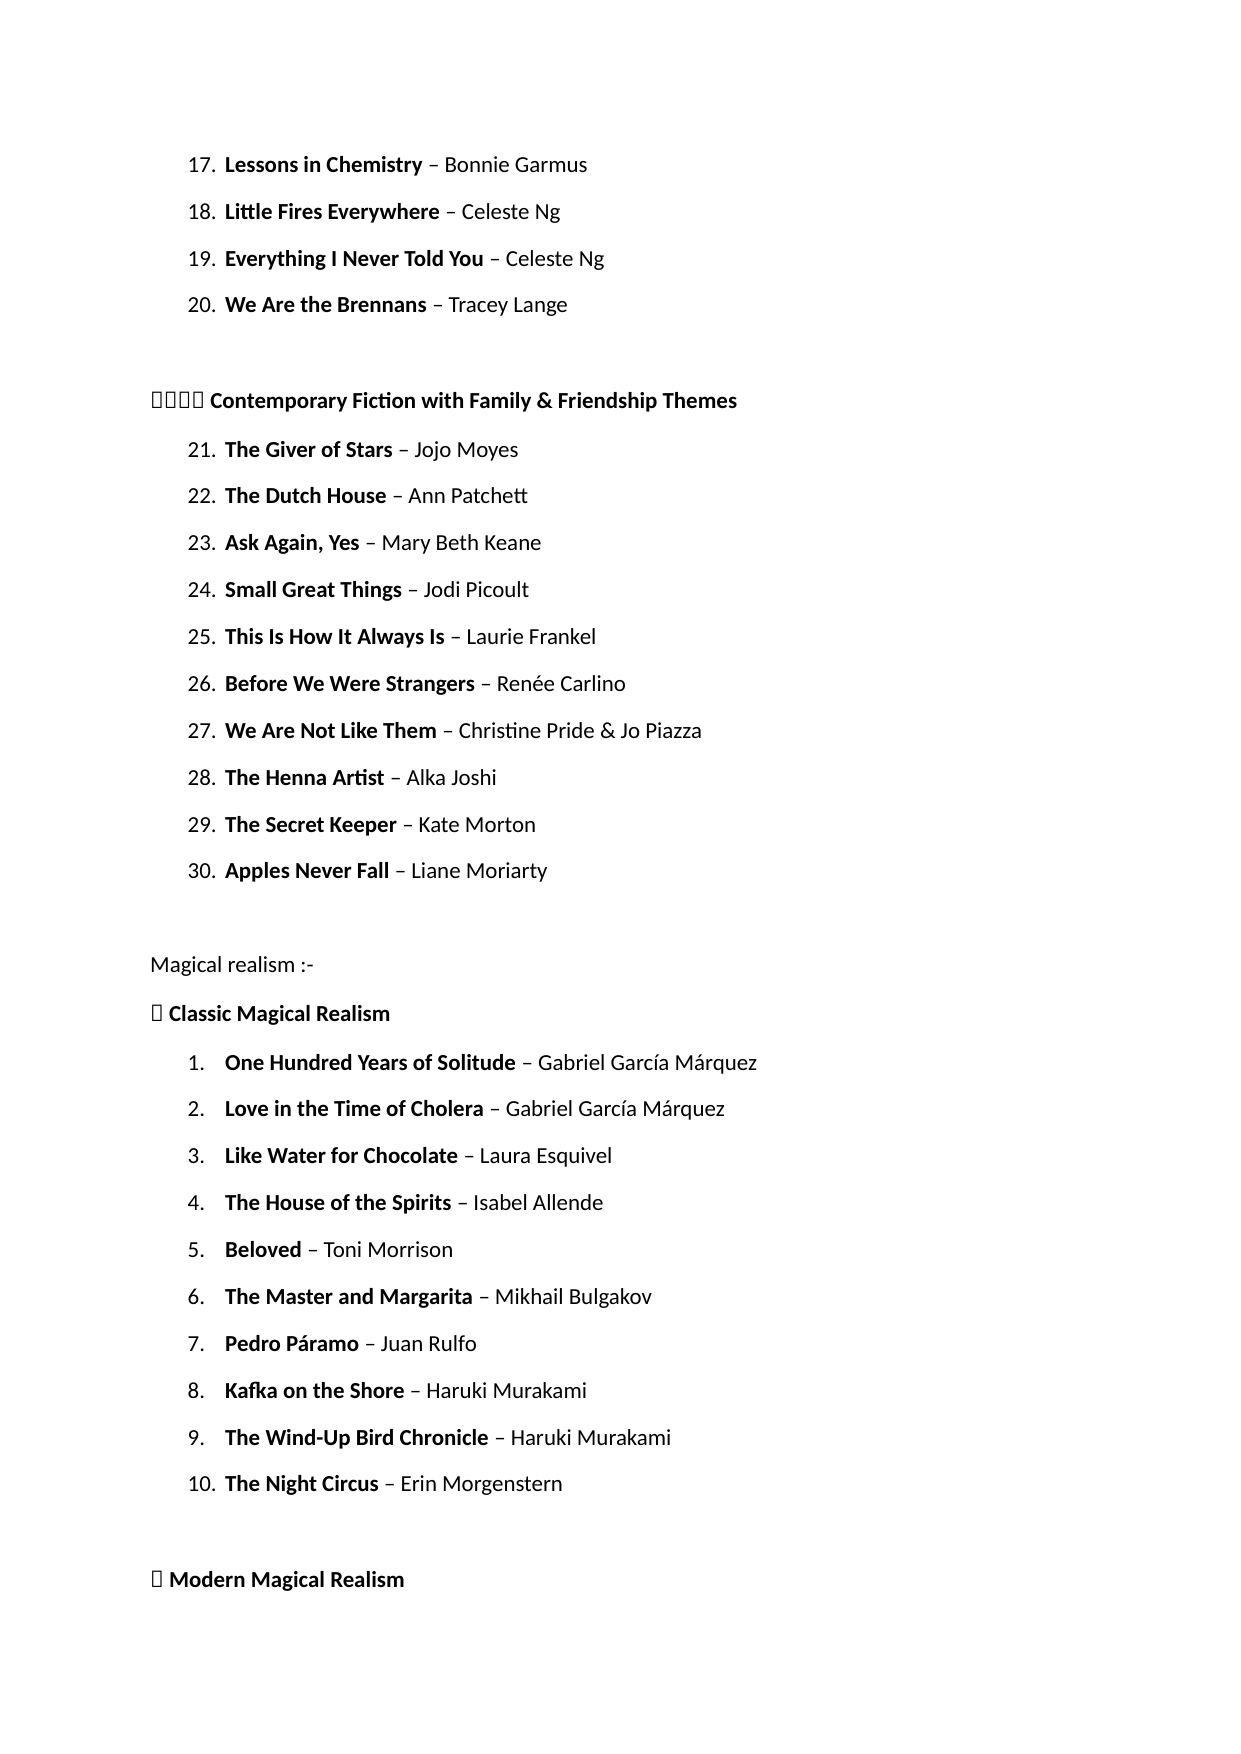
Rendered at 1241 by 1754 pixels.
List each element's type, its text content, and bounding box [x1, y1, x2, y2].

list The Night Circus – Erin Morgenstern [187, 1469, 1090, 1498]
list Before We Were Strangers – Renée Carlino [187, 669, 1090, 697]
list The Dutch House – Ann Patchett [187, 482, 1090, 510]
list The Secret Keeper – Kate Morton [187, 810, 1090, 838]
list One Hundred Years of Solitude – Gabriel García Márquez [187, 1048, 1090, 1076]
list Like Water for Chocolate – Laura Esquivel [187, 1141, 1090, 1169]
list The House of the Spirits – Isabel Allende [187, 1188, 1090, 1216]
list Kafka on the Shore – Haruki Murakami [187, 1376, 1090, 1404]
list This Is How It Always Is – Laurie Frankel [187, 622, 1090, 650]
list Apples Never Fall – Liane Moriarty [187, 857, 1090, 885]
text 👨‍👩‍👧‍👦 Contemporary Fiction with Family & Friendship Themes [150, 384, 1090, 416]
list We Are Not Like Them – Christine Pride & Jo Piazza [187, 716, 1090, 744]
list The Master and Margarita – Mikhail Bulgakov [187, 1282, 1090, 1310]
list Beloved – Toni Morrison [187, 1235, 1090, 1263]
text Magical realism :- [150, 950, 1090, 978]
text 🌿 Classic Magical Realism [150, 997, 1090, 1028]
list Love in the Time of Cholera – Gabriel García Márquez [187, 1094, 1090, 1123]
list Ask Again, Yes – Mary Beth Keane [187, 528, 1090, 557]
list Little Fires Everywhere – Celeste Ng [187, 197, 1090, 225]
list Pedro Páramo – Juan Rulfo [187, 1329, 1090, 1357]
list The Henna Artist – Alka Joshi [187, 763, 1090, 791]
text 🌌 Modern Magical Realism [150, 1563, 1090, 1594]
list The Giver of Stars – Jojo Moyes [187, 435, 1090, 463]
list The Wind-Up Bird Chronicle – Haruki Murakami [187, 1423, 1090, 1451]
list Lessons in Chemistry – Bonnie Garmus [187, 150, 1090, 178]
list We Are the Brennans – Tracey Lange [187, 291, 1090, 319]
list Small Great Things – Jodi Picoult [187, 575, 1090, 603]
list Everything I Never Told You – Celeste Ng [187, 244, 1090, 272]
